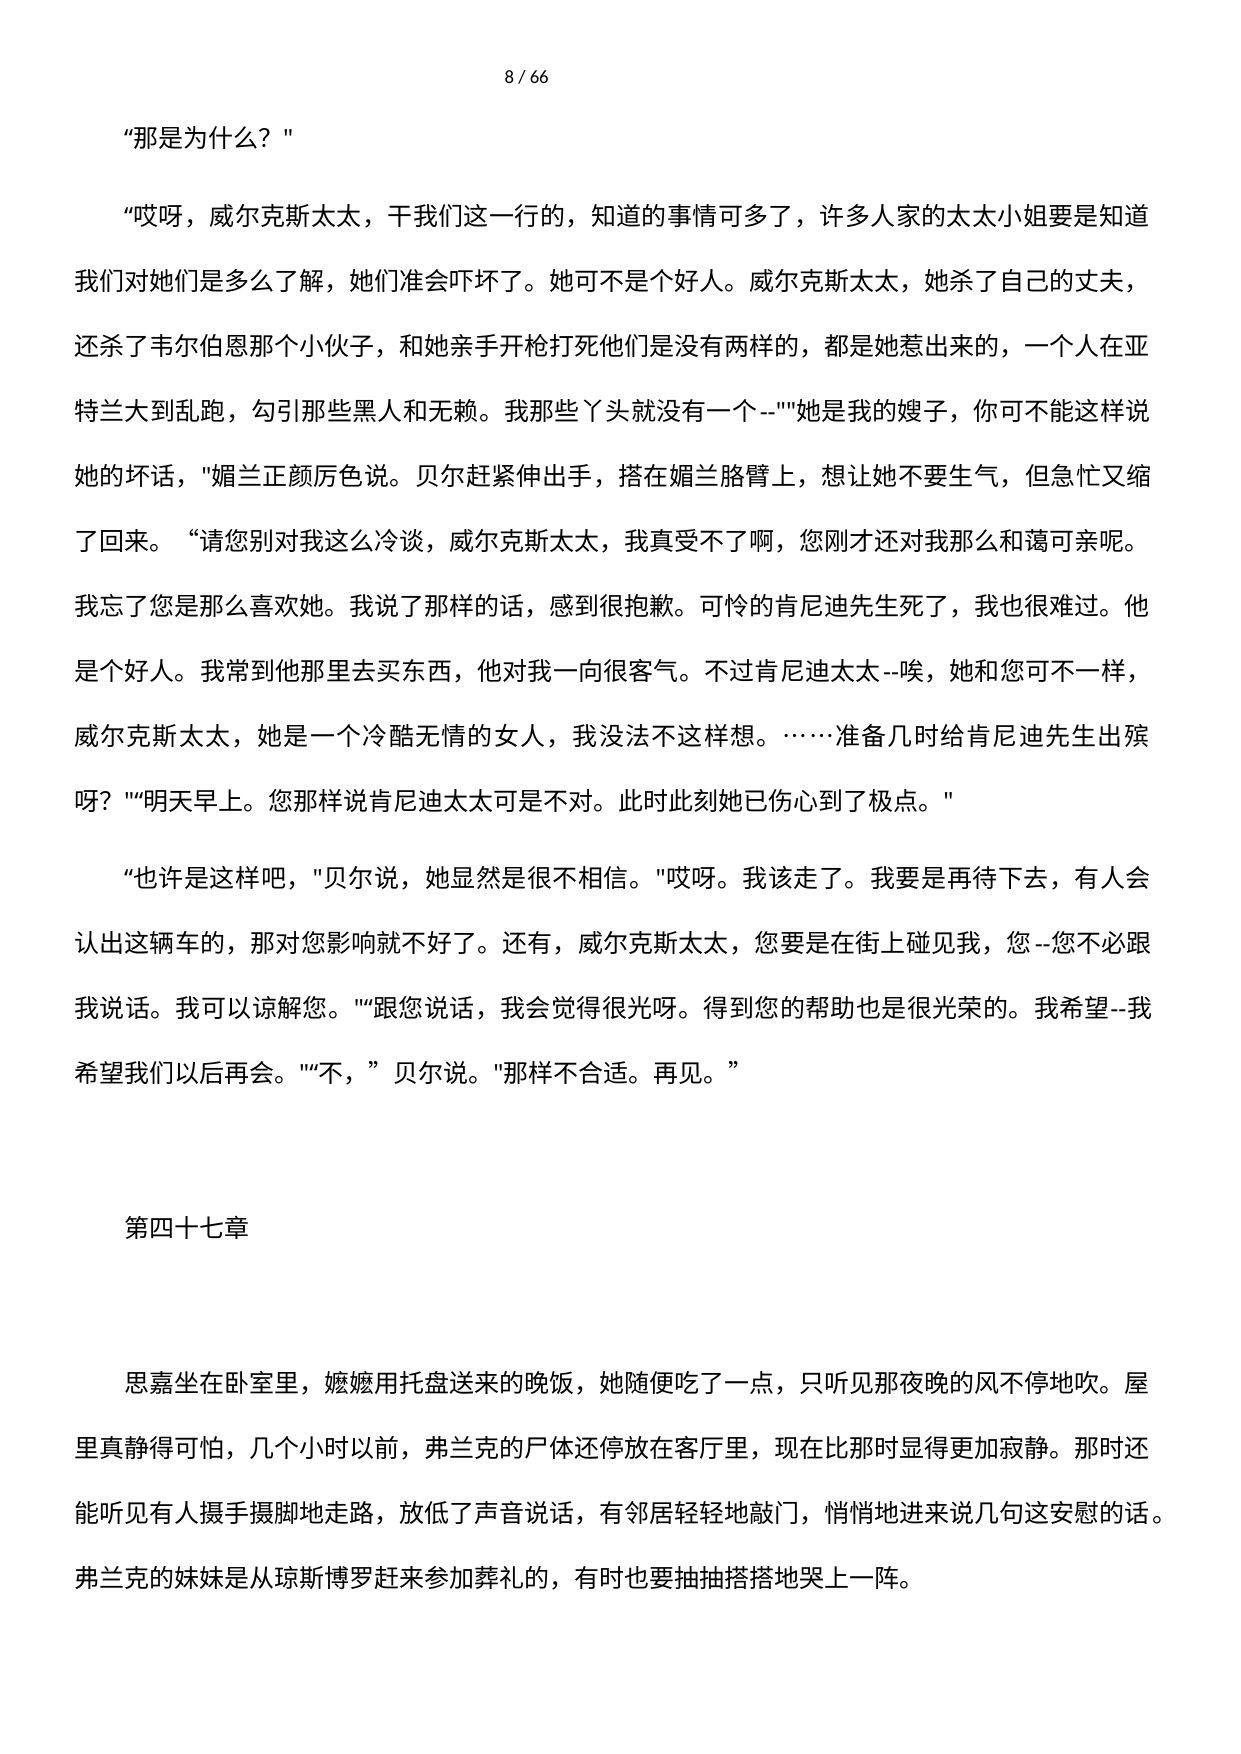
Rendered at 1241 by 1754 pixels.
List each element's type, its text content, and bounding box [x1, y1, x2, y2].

text 思嘉坐在卧室里，嬷嬷用托盘送来的晚饭，她随便吃了一点，只听见那夜晚的风不停地吹。屋里真静得可怕，几个小时以前，弗兰克的尸体还停放在客厅里，现在比那时显得更加寂静。那时还能听见有人摄手摄脚地走路，放低了声音说话，有邻居轻轻地敲门，悄悄地进来说几句这安慰的话。弗兰克的妹妹是从琼斯博罗赶来参加葬礼的，有时也要抽抽搭搭地哭上一阵。 [74, 1349, 1152, 1609]
text “也许是这样吧，"贝尔说，她显然是很不相信。"哎呀。我该走了。我要是再待下去，有人会认出这辆车的，那对您影响就不好了。还有，威尔克斯太太，您要是在街上碰见我，您--您不必跟我说话。我可以谅解您。"“跟您说话，我会觉得很光呀。得到您的帮助也是很光荣的。我希望--我希望我们以后再会。"“不，”贝尔说。"那样不合适。再见。” [74, 844, 1152, 1104]
text “那是为什么？" [74, 104, 1152, 169]
text “哎呀，威尔克斯太太，干我们这一行的，知道的事情可多了，许多人家的太太小姐要是知道我们对她们是多么了解，她们准会吓坏了。她可不是个好人。威尔克斯太太，她杀了自己的丈夫，还杀了韦尔伯恩那个小伙子，和她亲手开枪打死他们是没有两样的，都是她惹出来的，一个人在亚特兰大到乱跑，勾引那些黑人和无赖。我那些丫头就没有一个--""她是我的嫂子，你可不能这样说她的坏话，"媚兰正颜厉色说。贝尔赶紧伸出手，搭在媚兰胳臂上，想让她不要生气，但急忙又缩了回来。“请您别对我这么冷谈，威尔克斯太太，我真受不了啊，您刚才还对我那么和蔼可亲呢。我忘了您是那么喜欢她。我说了那样的话，感到很抱歉。可怜的肯尼迪先生死了，我也很难过。他是个好人。我常到他那里去买东西，他对我一向很客气。不过肯尼迪太太--唉，她和您可不一样，威尔克斯太太，她是一个冷酷无情的女人，我没法不这样想。……准备几时给肯尼迪先生出殡呀？"“明天早上。您那样说肯尼迪太太可是不对。此时此刻她已伤心到了极点。" [74, 182, 1152, 832]
text 第四十七章 [74, 1194, 1152, 1259]
